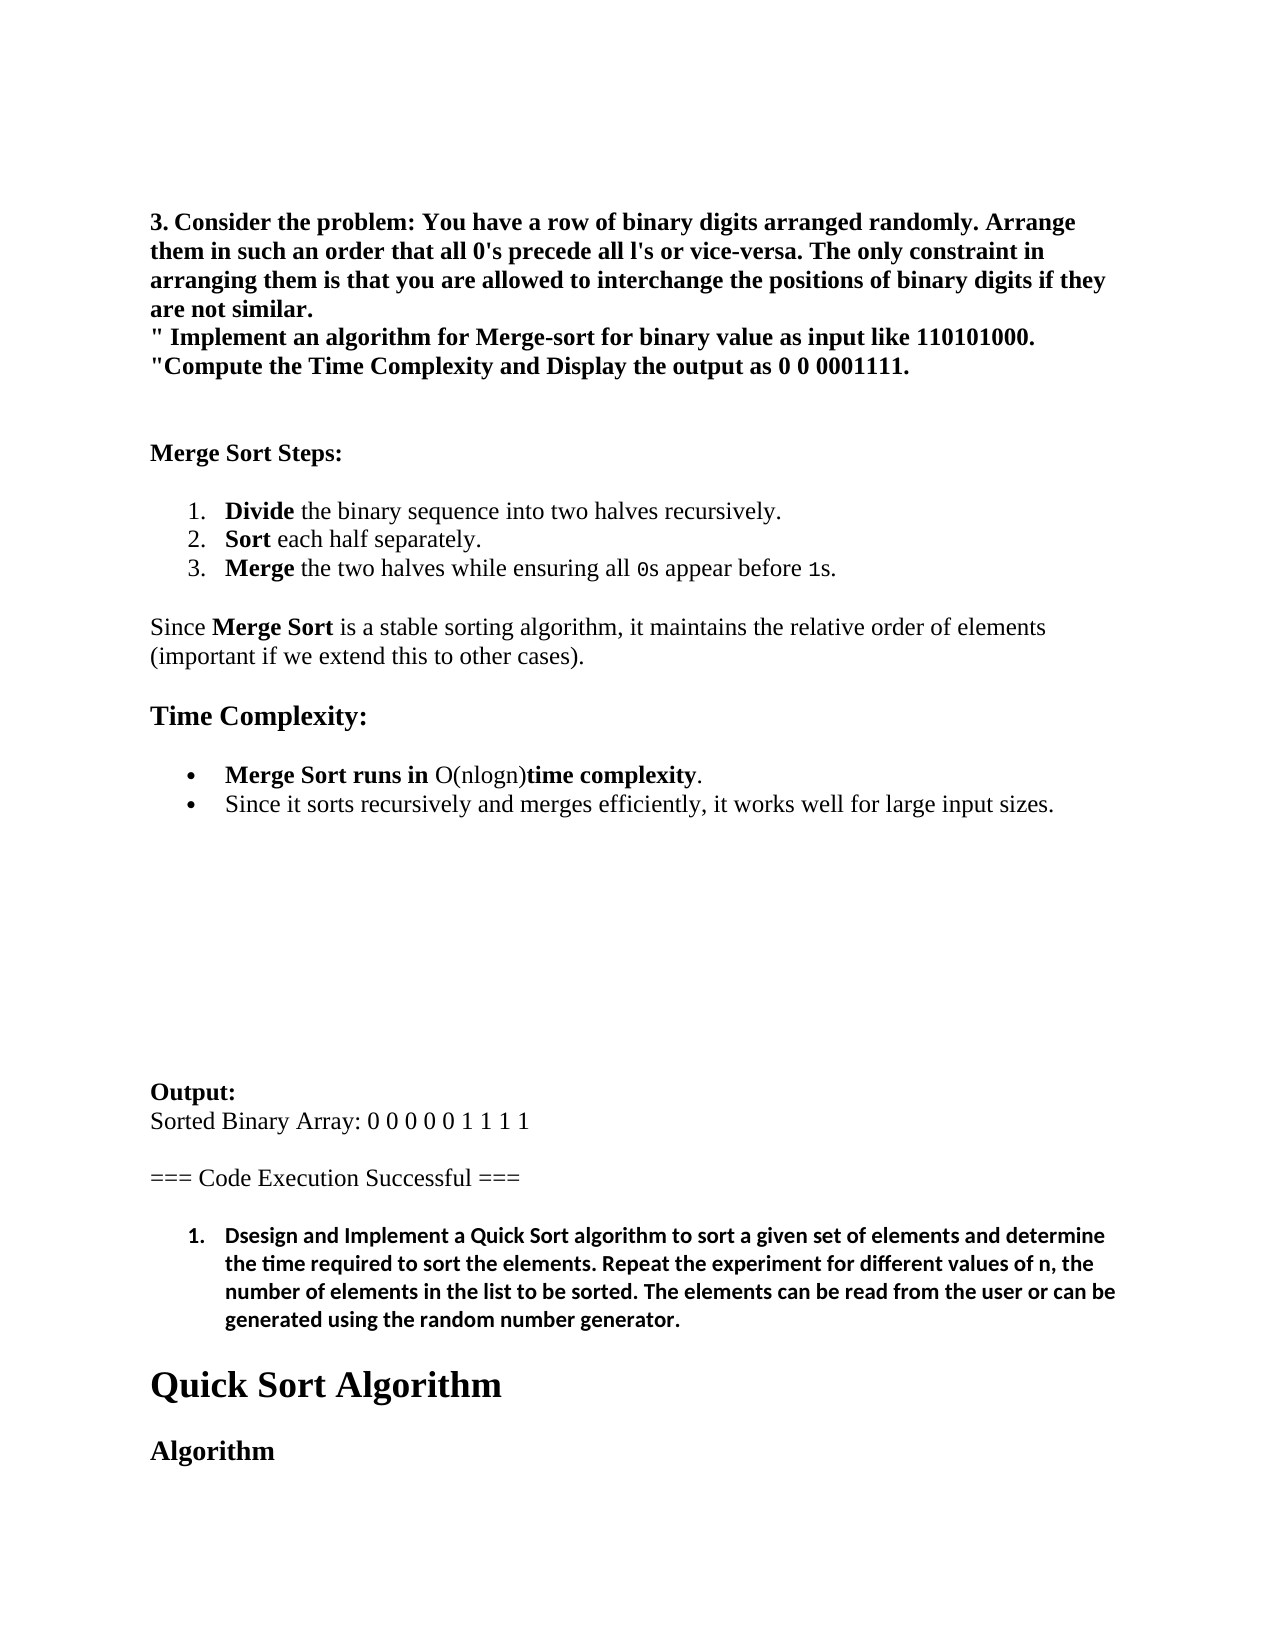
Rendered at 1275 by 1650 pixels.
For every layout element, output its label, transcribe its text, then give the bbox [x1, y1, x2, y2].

text 3. Consider the problem: You have a row of binary digits arranged randomly. Arrange them in such an order that all 0's precede all l's or vice-versa. The only constraint in arranging them is that you are allowed to interchange the positions of binary digits if they are not similar. [150, 207, 1125, 322]
text "Compute the Time Complexity and Display the output as 0 0 0001111. [150, 351, 1125, 380]
list Merge the two halves while ensuring all 0s appear before 1s. [187, 553, 1125, 583]
subtitle Quick Sort Algorithm [150, 1362, 1125, 1405]
text Merge Sort Steps: [150, 438, 1125, 467]
text Output: [150, 1077, 1125, 1106]
text Time Complexity: [150, 699, 1125, 731]
list Since it sorts recursively and merges efficiently, it works well for large input sizes. [187, 789, 1125, 818]
list Sort each half separately. [187, 524, 1125, 553]
text Sorted Binary Array: 0 0 0 0 0 1 1 1 1 [150, 1106, 1125, 1134]
text Since Merge Sort is a stable sorting algorithm, it maintains the relative order of elements (important if we extend this to other cases). [150, 612, 1125, 669]
list Dsesign and Implement a Quick Sort algorithm to sort a given set of elements and determine the time required to sort the elements. Repeat the experiment for different values of n, the number of elements in the list to be sorted. The elements can be read from the user or can be generated using the random number generator. [187, 1221, 1125, 1333]
subtitle Algorithm [150, 1434, 1125, 1467]
text === Code Execution Successful === [150, 1163, 1125, 1192]
list Merge Sort runs in O(nlogn)time complexity. [187, 760, 1125, 789]
text " Implement an algorithm for Merge-sort for binary value as input like 110101000. [150, 322, 1125, 351]
list Divide the binary sequence into two halves recursively. [187, 496, 1125, 524]
